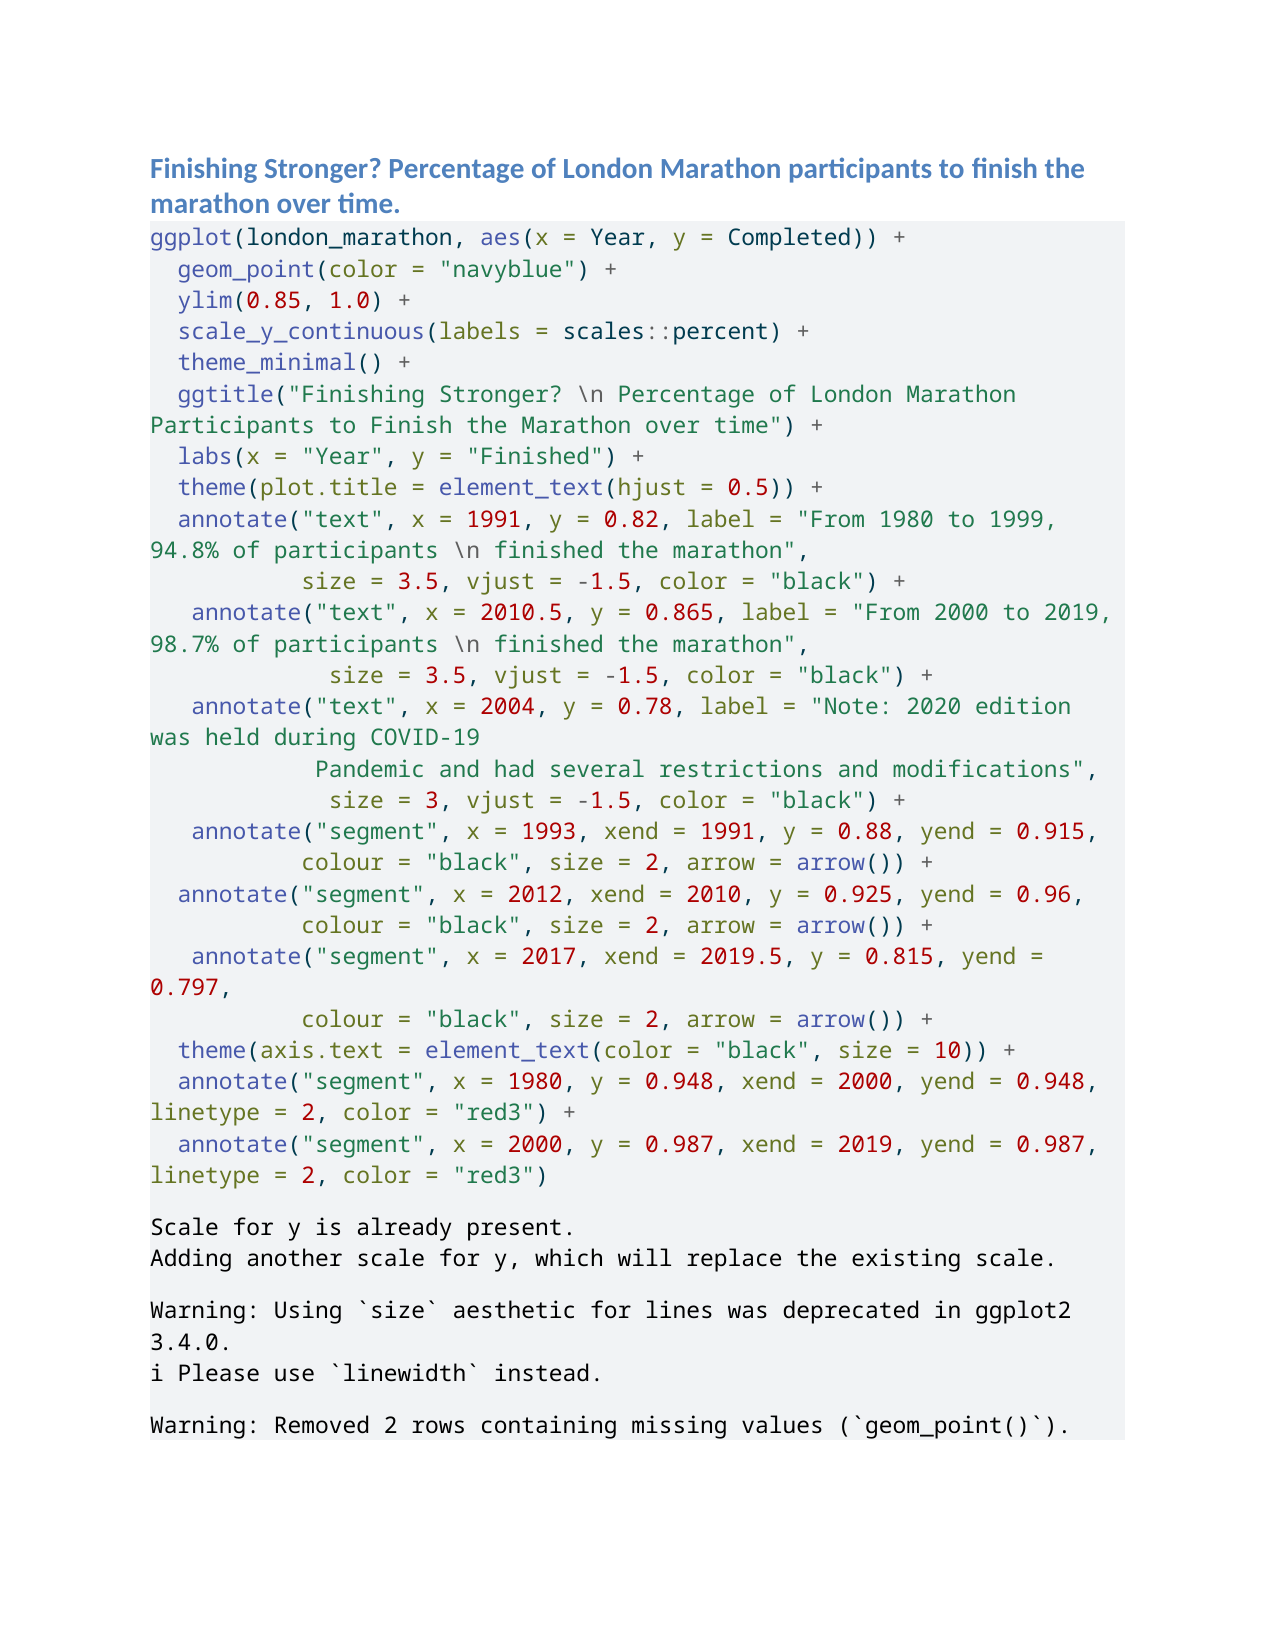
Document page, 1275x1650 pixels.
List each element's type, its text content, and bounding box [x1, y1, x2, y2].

text Warning: Removed 2 rows containing missing values (`geom_point()`). [150, 1409, 1125, 1440]
text ggplot(london_marathon, aes(x = Year, y = Completed)) + geom_point(color = "navyblue") + ylim(0.85, 1.0) + scale_y_continuous(labels = scales::percent) + theme_minimal() + ggtitle("Finishing Stronger? \n Percentage of London Marathon Participants to Finish the Marathon over time") + labs(x = "Year", y = "Finished") + theme(plot.title = element_text(hjust = 0.5)) + annotate("text", x = 1991, y = 0.82, label = "From 1980 to 1999, 94.8% of participants \n finished the marathon", size = 3.5, vjust = -1.5, color = "black") + annotate("text", x = 2010.5, y = 0.865, label = "From 2000 to 2019, 98.7% of participants \n finished the marathon", size = 3.5, vjust = -1.5, color = "black") + annotate("text", x = 2004, y = 0.78, label = "Note: 2020 edition was held during COVID-19 Pandemic and had several restrictions and modifications", size = 3, vjust = -1.5, color = "black") + annotate("segment", x = 1993, xend = 1991, y = 0.88, yend = 0.915, colour = "black", size = 2, arrow = arrow()) + annotate("segment", x = 2012, xend = 2010, y = 0.925, yend = 0.96, colour = "black", size = 2, arrow = arrow()) + annotate("segment", x = 2017, xend = 2019.5, y = 0.815, yend = 0.797, colour = "black", size = 2, arrow = arrow()) + theme(axis.text = element_text(color = "black", size = 10)) + annotate("segment", x = 1980, y = 0.948, xend = 2000, yend = 0.948, linetype = 2, color = "red3") + annotate("segment", x = 2000, y = 0.987, xend = 2019, yend = 0.987, linetype = 2, color = "red3") [150, 221, 1125, 1190]
subtitle Finishing Stronger? Percentage of London Marathon participants to finish the marathon over time. [150, 150, 1125, 221]
text Warning: Using `size` aesthetic for lines was deprecated in ggplot2 3.4.0. ℹ Please use `linewidth` instead. [150, 1294, 1125, 1388]
text Scale for y is already present. Adding another scale for y, which will replace the existing scale. [150, 1211, 1125, 1273]
